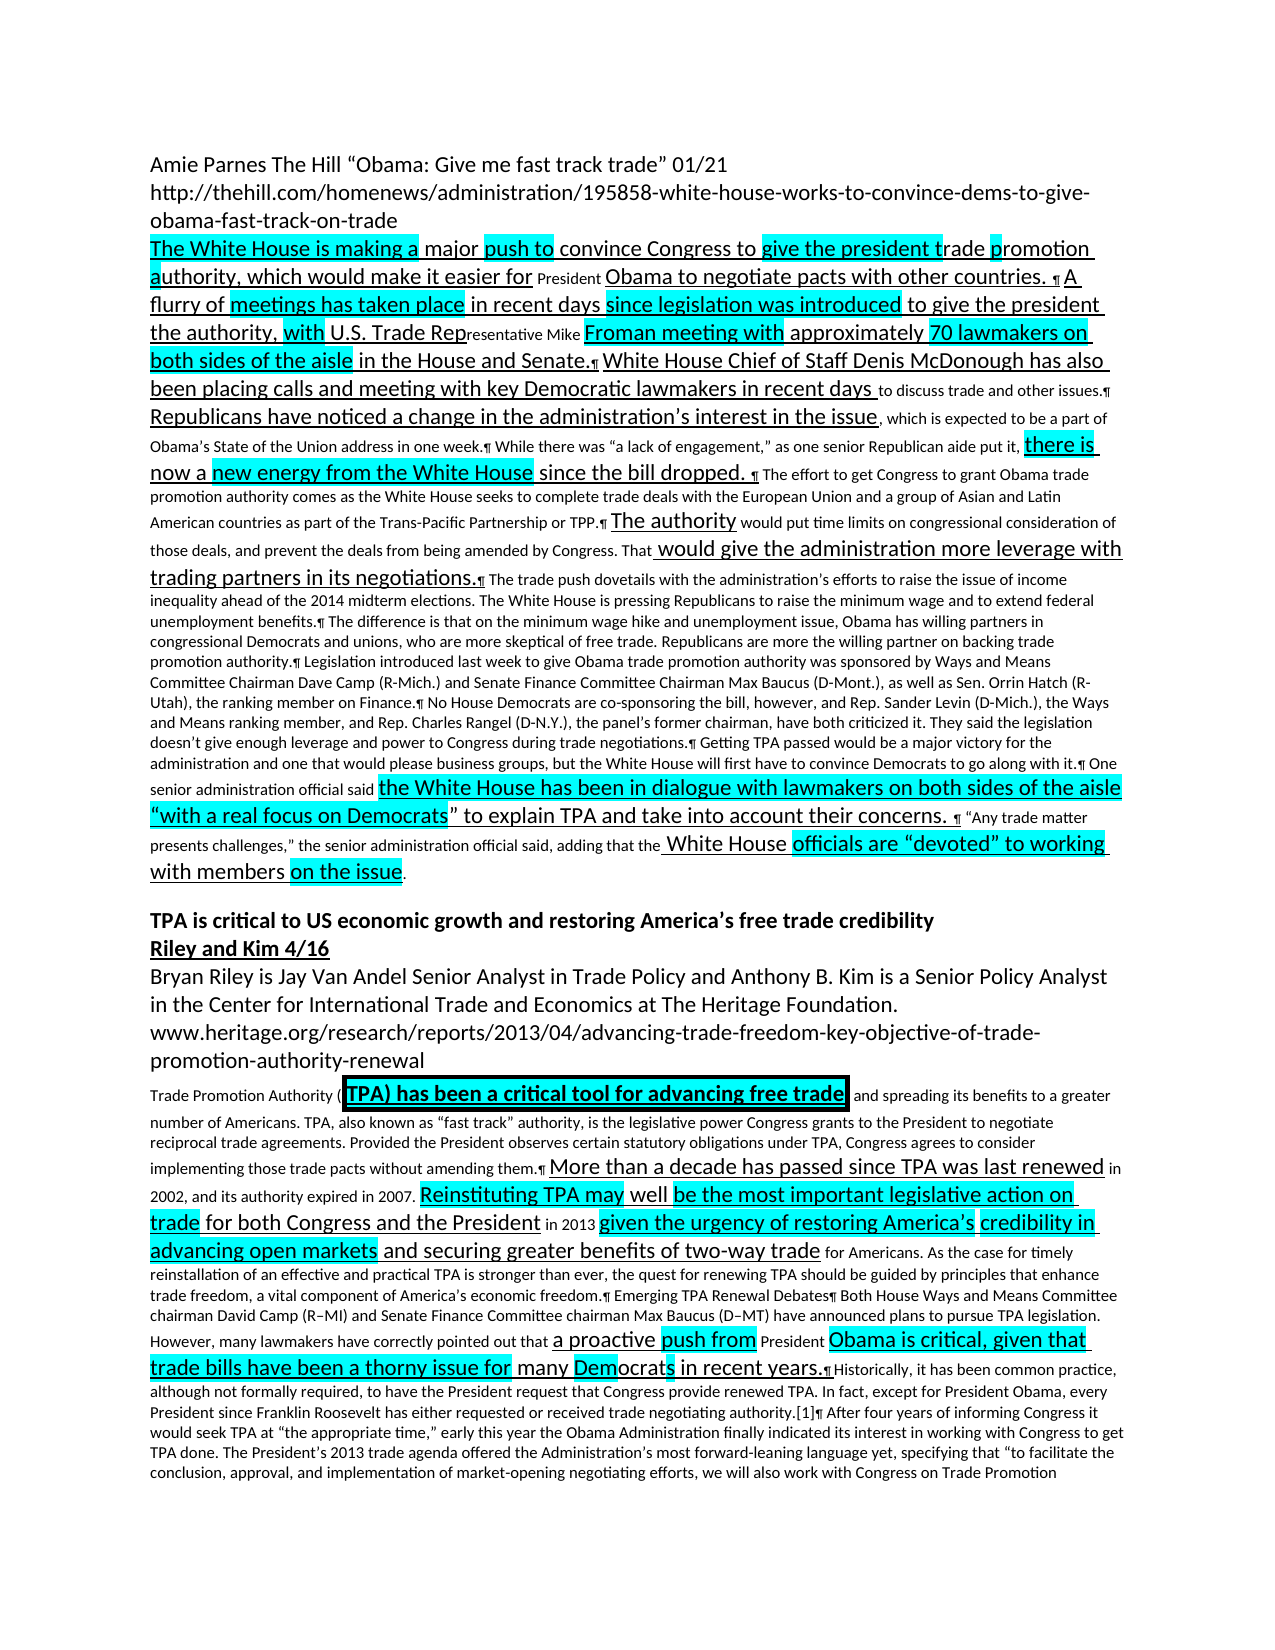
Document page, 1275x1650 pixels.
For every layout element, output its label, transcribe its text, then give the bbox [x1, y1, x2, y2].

text The White House is making a major push to convince Congress to give the president trade promotion authority, which would make it easier for President Obama to negotiate pacts with other countries. ¶ A flurry of meetings has taken place in recent days since legislation was introduced to give the president the authority, with U.S. Trade Representative Mike Froman meeting with approximately 70 lawmakers on both sides of the aisle in the House and Senate.¶ White House Chief of Staff Denis McDonough has also been placing calls and meeting with key Democratic lawmakers in recent days to discuss trade and other issues.¶ Republicans have noticed a change in the administration’s interest in the issue, which is expected to be a part of Obama’s State of the Union address in one week.¶ While there was “a lack of engagement,” as one senior Republican aide put it, there is now a new energy from the White House since the bill dropped. ¶ The effort to get Congress to grant Obama trade promotion authority comes as the White House seeks to complete trade deals with the European Union and a group of Asian and Latin American countries as part of the Trans-Pacific Partnership or TPP.¶ The authority would put time limits on congressional consideration of those deals, and prevent the deals from being amended by Congress. That would give the administration more leverage with trading partners in its negotiations.¶ The trade push dovetails with the administration’s efforts to raise the issue of income inequality ahead of the 2014 midterm elections. The White House is pressing Republicans to raise the minimum wage and to extend federal unemployment benefits.¶ The difference is that on the minimum wage hike and unemployment issue, Obama has willing partners in congressional Democrats and unions, who are more skeptical of free trade. Republicans are more the willing partner on backing trade promotion authority.¶ Legislation introduced last week to give Obama trade promotion authority was sponsored by Ways and Means Committee Chairman Dave Camp (R-Mich.) and Senate Finance Committee Chairman Max Baucus (D-Mont.), as well as Sen. Orrin Hatch (R-Utah), the ranking member on Finance.¶ No House Democrats are co-sponsoring the bill, however, and Rep. Sander Levin (D-Mich.), the Ways and Means ranking member, and Rep. Charles Rangel (D-N.Y.), the panel’s former chairman, have both criticized it. They said the legislation doesn’t give enough leverage and power to Congress during trade negotiations.¶ Getting TPA passed would be a major victory for the administration and one that would please business groups, but the White House will first have to convince Democrats to go along with it.¶ One senior administration official said the White House has been in dialogue with lawmakers on both sides of the aisle “with a real focus on Democrats” to explain TPA and take into account their concerns. ¶ “Any trade matter presents challenges,” the senior administration official said, adding that the White House officials are “devoted” to working with members on the issue. [150, 234, 1125, 886]
text Amie Parnes The Hill “Obama: Give me fast track trade” 01/21 http://thehill.com/homenews/administration/195858-white-house-works-to-convince-dems-to-give-obama-fast-track-on-trade [150, 150, 1125, 234]
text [150, 1074, 1125, 1483]
text www.heritage.org/research/reports/2013/04/advancing-trade-freedom-key-objective-of-trade-promotion-authority-renewal [150, 1018, 1125, 1074]
text Bryan Riley is Jay Van Andel Senior Analyst in Trade Policy and Anthony B. Kim is a Senior Policy Analyst in the Center for International Trade and Economics at The Heritage Foundation. [150, 962, 1125, 1018]
text Riley and Kim 4/16 [150, 934, 1125, 962]
subtitle TPA is critical to US economic growth and restoring America’s free trade credibility [150, 906, 1125, 934]
